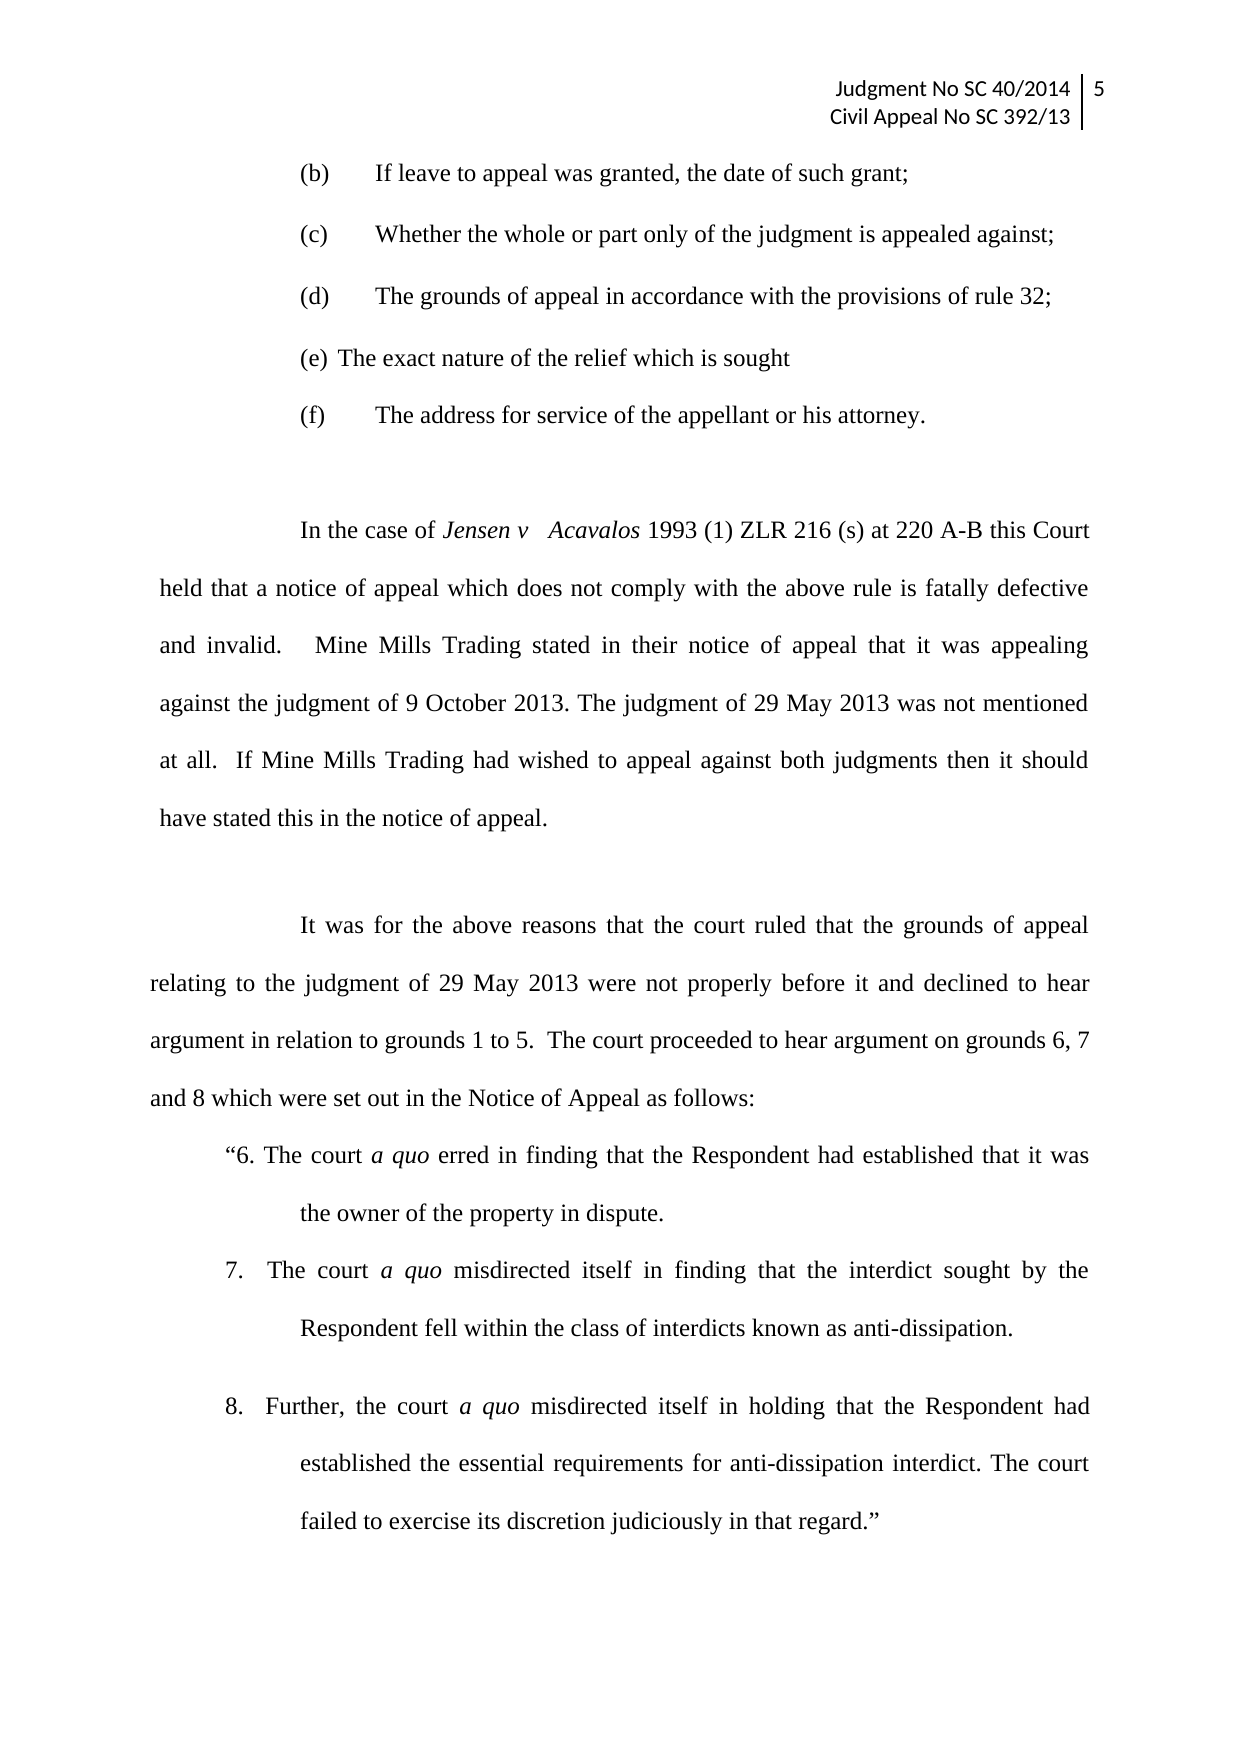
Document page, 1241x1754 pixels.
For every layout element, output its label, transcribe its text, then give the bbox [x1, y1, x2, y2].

text It was for the above reasons that the court ruled that the grounds of appeal relating to the judgment of 29 May 2013 were not properly before it and declined to hear argument in relation to grounds 1 to 5. The court proceeded to hear argument on grounds 6, 7 and 8 which were set out in the Notice of Appeal as follows: [150, 910, 1090, 1111]
list The grounds of appeal in accordance with the provisions of rule 32; [300, 281, 1090, 310]
text 7. The court a quo misdirected itself in finding that the interdict sought by the Respondent fell within the class of interdicts known as anti-dissipation. [225, 1255, 1090, 1341]
list If leave to appeal was granted, the date of such grant; [300, 158, 1090, 187]
text 8. Further, the court a quo misdirected itself in holding that the Respondent had established the essential requirements for anti-dissipation interdict. The court failed to exercise its discretion judiciously in that regard.” [225, 1391, 1090, 1535]
list The exact nature of the relief which is sought [300, 343, 1090, 372]
list Whether the whole or part only of the judgment is appealed against; [300, 219, 1090, 248]
text In the case of Jensen v Acavalos 1993 (1) ZLR 216 (s) at 220 A-B this Court held that a notice of appeal which does not comply with the above rule is fatally defective and invalid. Mine Mills Trading stated in their notice of appeal that it was appealing against the judgment of 9 October 2013. The judgment of 29 May 2013 was not mentioned at all. If Mine Mills Trading had wished to appeal against both judgments then it should have stated this in the notice of appeal. [159, 516, 1090, 832]
text “6. The court a quo erred in finding that the Respondent had established that it was the owner of the property in dispute. [225, 1140, 1090, 1226]
list The address for service of the appellant or his attorney. [300, 401, 1090, 429]
